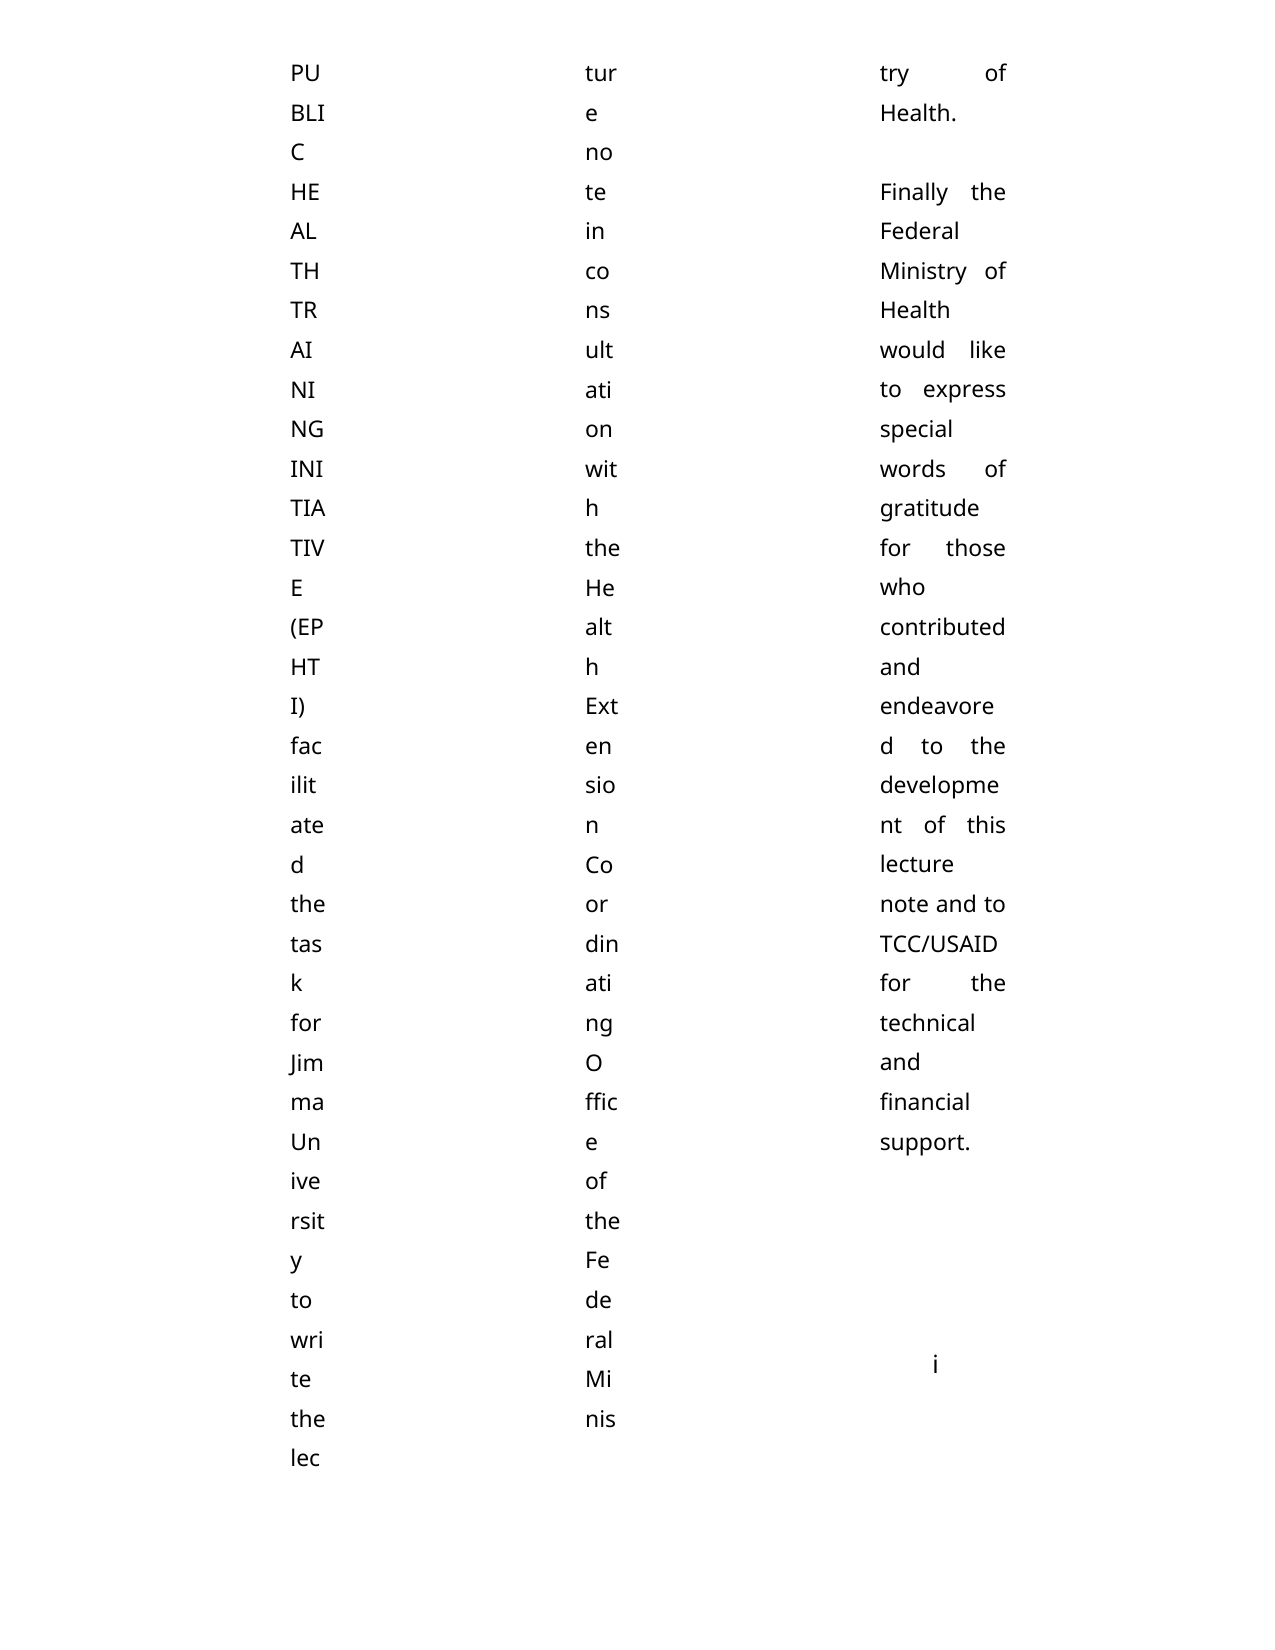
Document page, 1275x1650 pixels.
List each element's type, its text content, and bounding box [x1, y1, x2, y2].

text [879, 50, 1006, 129]
text i [739, 1347, 1125, 1381]
text Finally the Federal Ministry of Health would like to express special words of gratitude for those who contributed and endeavored to the development of this lecture note and to TCC/USAID for the technical and financial support. [879, 168, 1006, 1158]
